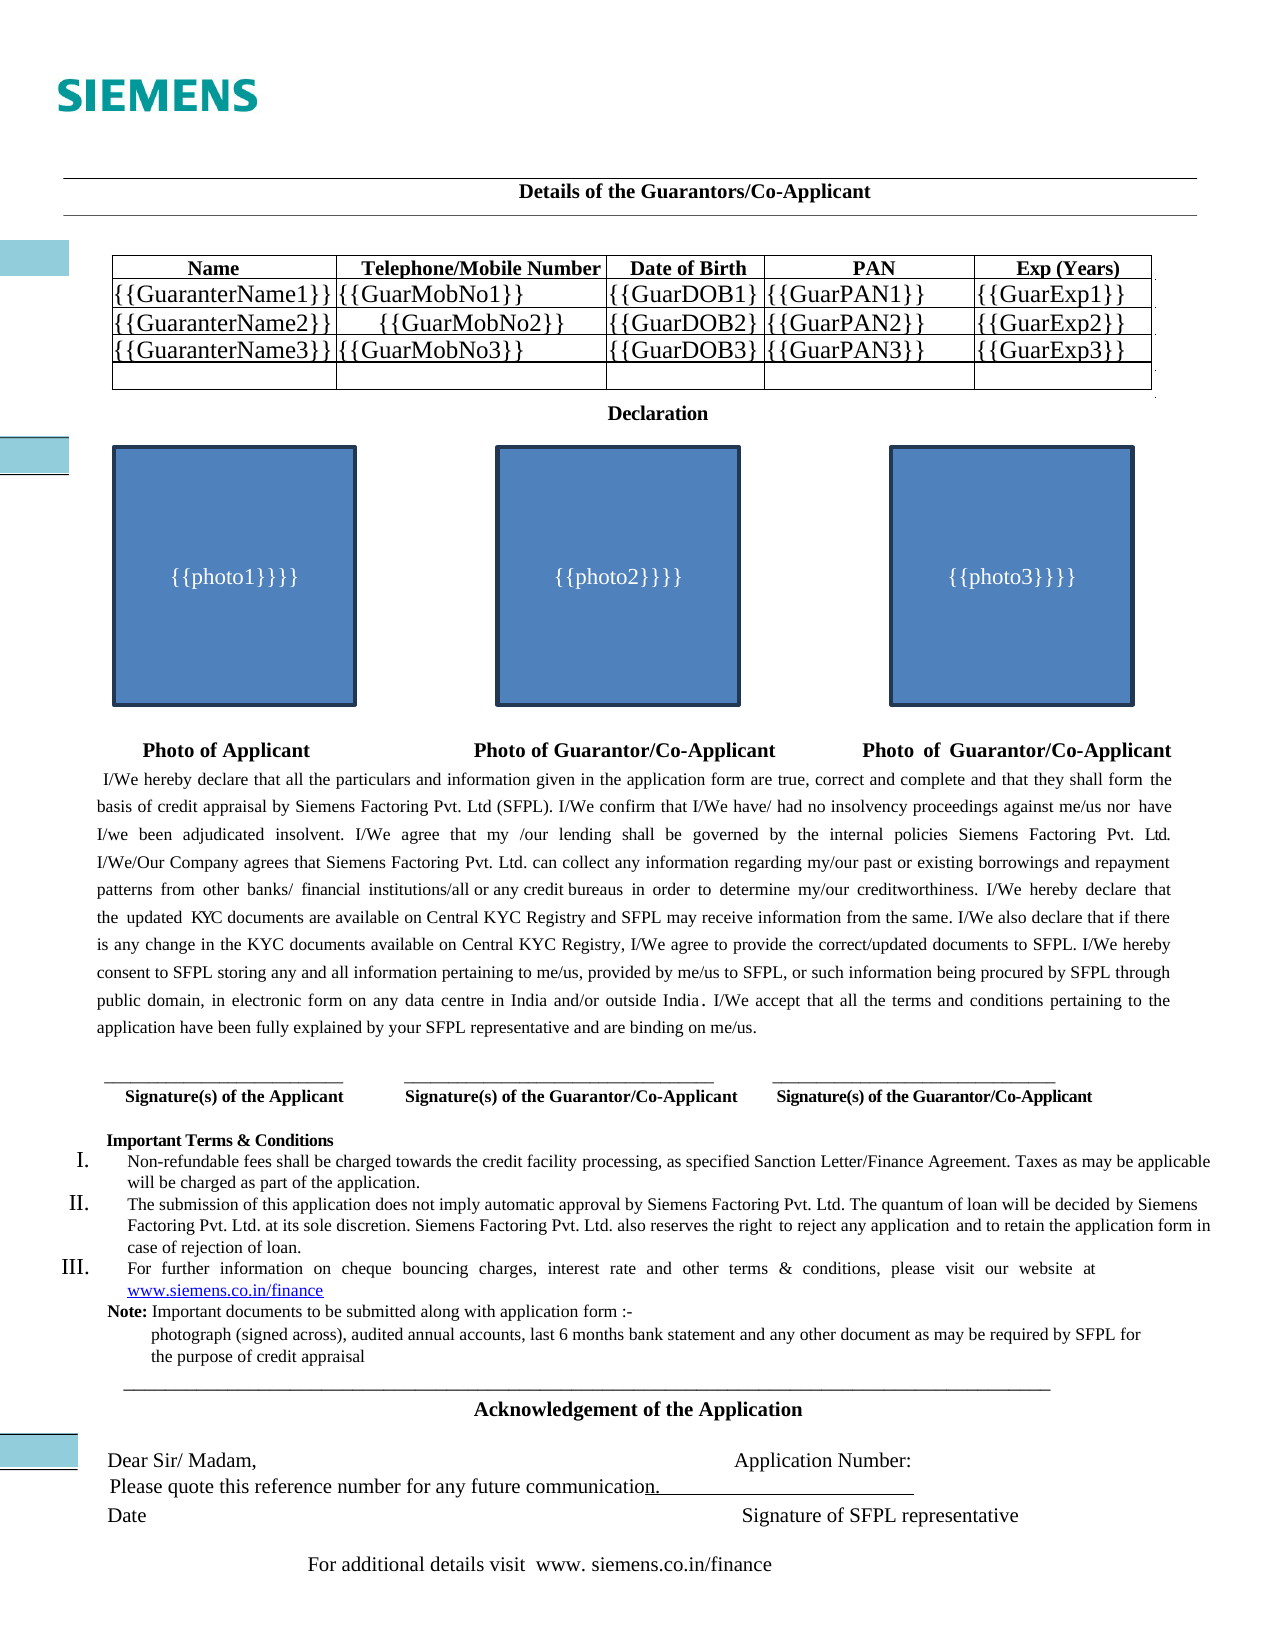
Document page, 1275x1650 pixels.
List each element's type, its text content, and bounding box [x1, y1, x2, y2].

table_cell [113, 363, 336, 388]
table_cell {{GuarMobNo3}} [337, 335, 606, 361]
table_cell {{GuarMobNo2}} [337, 308, 606, 334]
text Acknowledgement of the Application [473, 1396, 1223, 1422]
text Signature(s) of the Applicant Signature(s) of the Guarantor/Co-Applicant Signature(s) of the Guarantor/Co-Applicant [96, 1086, 1093, 1107]
text Date Signature of SFPL representative [107, 1501, 1223, 1528]
table_cell {{GuarMobNo1}} [337, 279, 606, 307]
text Declaration [597, 399, 708, 426]
table_header Date of Birth [607, 256, 764, 278]
table_header Name [113, 256, 336, 278]
text Please quote this reference number for any future communication. [104, 1473, 1223, 1499]
table_header Telephone/Mobile Number [337, 256, 606, 278]
picture [52, 73, 264, 117]
table_cell [337, 363, 606, 388]
text Details of the Guarantors/Co-Applicant [499, 179, 871, 204]
list For further information on cheque bouncing charges, interest rate and other terms & conditions, please visit our website at www.siemens.co.in/finance [89, 1258, 1223, 1301]
text Important Terms & Conditions [106, 1129, 1223, 1150]
text ___________________________ ___________________________________ ________________________________ [104, 1064, 1223, 1086]
table_cell {{GuaranterName3}} [113, 335, 336, 361]
text Note: Important documents to be submitted along with application form :- [107, 1301, 1223, 1322]
list The submission of this application does not imply automatic approval by Siemens Factoring Pvt. Ltd. The quantum of loan will be decided by Siemens Factoring Pvt. Ltd. at its sole discretion. Siemens Factoring Pvt. Ltd. also reserves the right to reject any application and to retain the application form in case of rejection of loan. [89, 1193, 1223, 1258]
table_cell {{GuarPAN2}} [765, 308, 974, 334]
list Non-refundable fees shall be charged towards the credit facility processing, as specified Sanction Letter/Finance Agreement. Taxes as may be applicable will be charged as part of the application. [89, 1150, 1223, 1193]
table_cell {{GuarDOB2}} [607, 308, 764, 334]
table_cell {{GuarExp2}} [975, 308, 1151, 334]
table_header Exp (Years) [975, 256, 1151, 278]
table_cell {{GuaranterName1}} [113, 279, 336, 307]
table_cell [607, 363, 764, 388]
table_cell {{GuaranterName2}} [113, 308, 336, 334]
table_cell [765, 363, 974, 388]
table_cell {{GuarExp1}} [975, 279, 1151, 307]
table_cell {{GuarExp3}} [975, 335, 1151, 361]
table_header PAN [765, 256, 974, 278]
table_cell {{GuarPAN3}} [765, 335, 974, 361]
table_cell {{GuarDOB3}} [607, 335, 764, 361]
text Dear Sir/ Madam, Application Number: [107, 1447, 1223, 1473]
table_cell [975, 363, 1151, 388]
table_cell {{GuarDOB1}} [607, 279, 764, 307]
text _________________________________________________________________________________________ [107, 1367, 1223, 1393]
text photograph (signed across), audited annual accounts, last 6 months bank statement and any other document as may be required by SFPL for the purpose of credit appraisal [107, 1322, 1180, 1367]
table_cell {{GuarPAN1}} [765, 279, 974, 307]
text Photo of Applicant Photo of Guarantor/Co-Applicant Photo of Guarantor/Co-Applicant I/We hereby declare that all the particulars and information given in the application form are true, correct and complete and that they shall form the basis of credit appraisal by Siemens Factoring Pvt. Ltd (SFPL). I/We confirm that I/We have/ had no insolvency proceedings against me/us nor have I/we been adjudicated insolvent. I/We agree that my /our lending shall be governed by the internal policies Siemens Factoring Pvt. Ltd. I/We/Our Company agrees that Siemens Factoring Pvt. Ltd. can collect any information regarding my/our past or existing borrowings and repayment patterns from other banks/ financial institutions/all or any credit bureaus in order to determine my/our creditworthiness. I/We hereby declare that the updated KYC documents are available on Central KYC Registry and SFPL may receive information from the same. I/We also declare that if there is any change in the KYC documents available on Central KYC Registry, I/We agree to provide the correct/updated documents to SFPL. I/We hereby consent to SFPL storing any and all information pertaining to me/us, provided by me/us to SFPL, or such information being procured by SFPL through public domain, in electronic form on any data centre in India and/or outside India. I/We accept that all the terms and conditions pertaining to the application have been fully explained by your SFPL representative and are binding on me/us. [97, 736, 1172, 1039]
